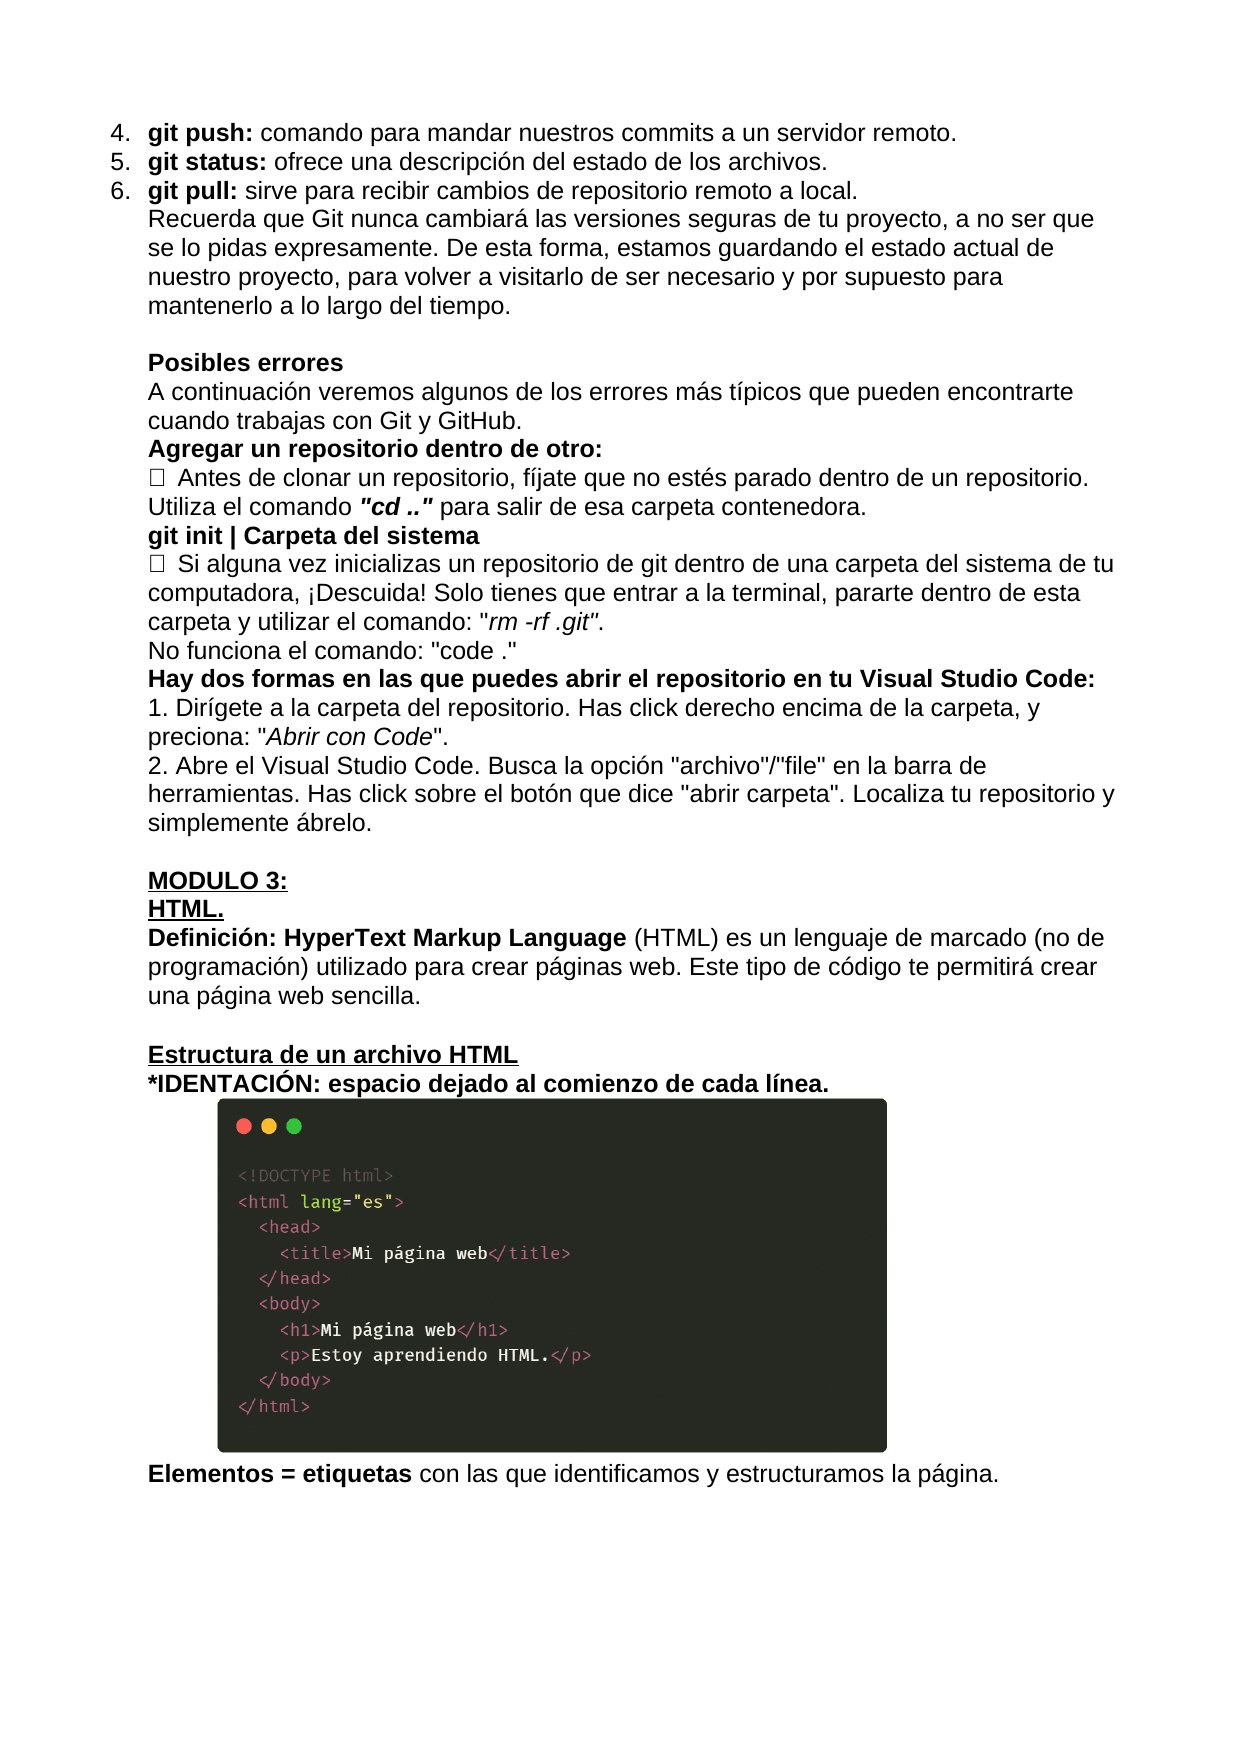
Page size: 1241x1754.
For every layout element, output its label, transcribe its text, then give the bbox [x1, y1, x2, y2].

text Agregar un repositorio dentro de otro: [148, 434, 1122, 463]
text ✅ Antes de clonar un repositorio, fíjate que no estés parado dentro de un repositorio. Utiliza el comando "cd .." para salir de esa carpeta contenedora. [148, 463, 1122, 521]
text HTML. [148, 894, 1122, 923]
text MODULO 3: [148, 866, 1122, 894]
text Elementos = etiquetas con las que identificamos y estructuramos la página. [148, 1459, 1122, 1488]
text 2. Abre el Visual Studio Code. Busca la opción "archivo"/"file" en la barra de herramientas. Has click sobre el botón que dice "abrir carpeta". Localiza tu repositorio y simplemente ábrelo. [148, 751, 1122, 837]
text git init | Carpeta del sistema [148, 521, 1122, 549]
list git push: comando para mandar nuestros commits a un servidor remoto. [110, 118, 1122, 147]
text A continuación veremos algunos de los errores más típicos que pueden encontrarte cuando trabajas con Git y GitHub. [148, 377, 1122, 434]
text No funciona el comando: "code ." [148, 636, 1122, 664]
text ✅ Si alguna vez inicializas un repositorio de git dentro de una carpeta del sistema de tu computadora, ¡Descuida! Solo tienes que entrar a la terminal, pararte dentro de esta carpeta y utilizar el comando: "rm -rf .git". [148, 549, 1122, 636]
text Recuerda que Git nunca cambiará las versiones seguras de tu proyecto, a no ser que se lo pidas expresamente. De esta forma, estamos guardando el estado actual de nuestro proyecto, para volver a visitarlo de ser necesario y por supuesto para mantenerlo a lo largo del tiempo. [148, 204, 1122, 319]
text Estructura de un archivo HTML [148, 1040, 1122, 1069]
text *IDENTACIÓN: espacio dejado al comienzo de cada línea. [148, 1069, 1122, 1097]
text Posibles errores [148, 348, 1122, 377]
list git status: ofrece una descripción del estado de los archivos. [110, 147, 1122, 176]
text Hay dos formas en las que puedes abrir el repositorio en tu Visual Studio Code: [148, 664, 1122, 693]
picture [147, 1097, 957, 1459]
text Definición: HyperText Markup Language (HTML) es un lenguaje de marcado (no de programación) utilizado para crear páginas web. Este tipo de código te permitirá crear una página web sencilla. [148, 923, 1122, 1009]
text 1. Dirígete a la carpeta del repositorio. Has click derecho encima de la carpeta, y preciona: "Abrir con Code". [148, 693, 1122, 751]
list git pull: sirve para recibir cambios de repositorio remoto a local. [110, 176, 1122, 204]
